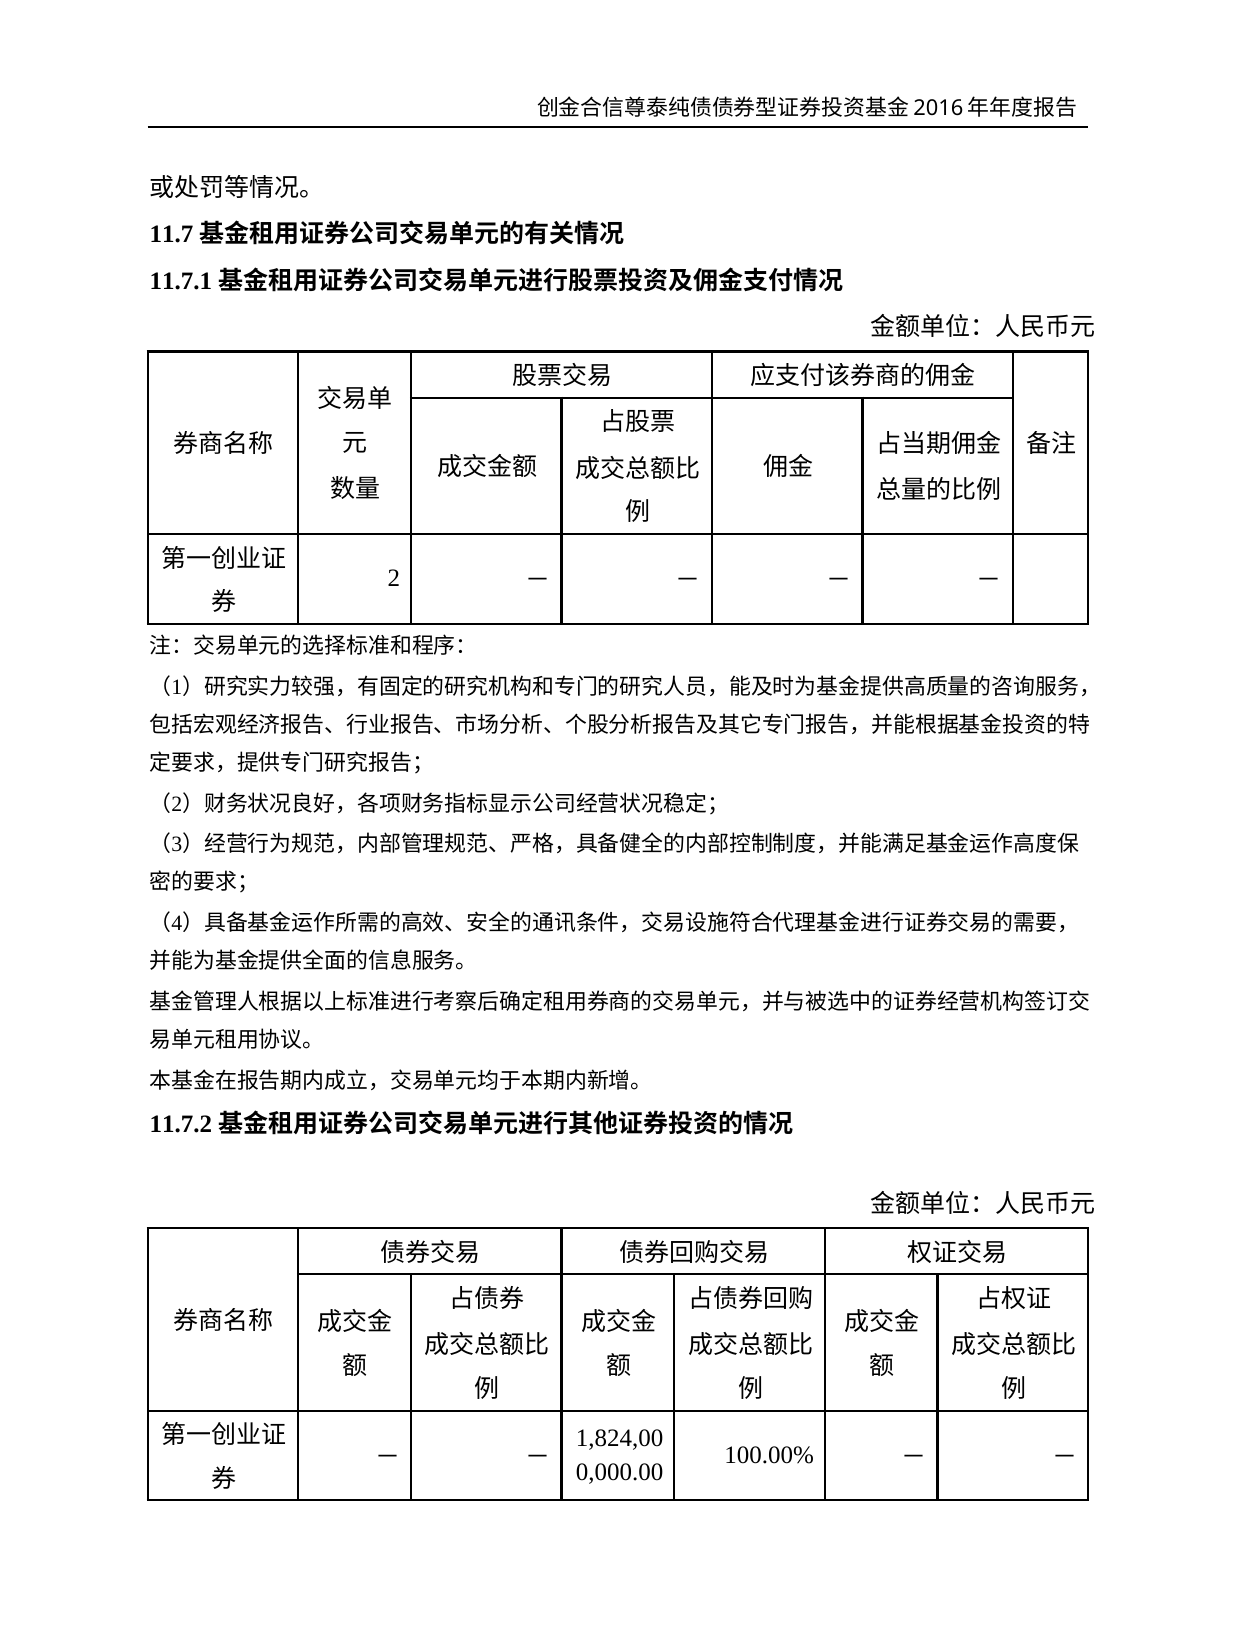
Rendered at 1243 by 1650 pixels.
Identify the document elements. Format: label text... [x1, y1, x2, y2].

table_header 应支付该券商的佣金 [713, 353, 1012, 397]
table_cell － [563, 535, 711, 623]
table_cell 占债券回购 成交总额比例 [675, 1275, 824, 1409]
text 基金管理人根据以上标准进行考察后确定租用券商的交易单元，并与被选中的证券经营机构签订交易单元租用协议。 [149, 984, 1094, 1054]
table_header 债券交易 [299, 1229, 560, 1273]
table_cell 占当期佣金 总量的比例 [864, 399, 1012, 533]
table_cell 占股票 成交总额比例 [563, 399, 711, 533]
text 11.7 基金租用证券公司交易单元的有关情况 [149, 214, 1094, 250]
table_cell 第一创业证券 [149, 1412, 297, 1499]
table_cell [1014, 535, 1087, 623]
table_cell 100.00% [675, 1412, 824, 1499]
text 金额单位：人民币元 [149, 307, 1094, 343]
table_cell 1,824,000,000.00 [563, 1412, 673, 1499]
text 注：交易单元的选择标准和程序： [149, 628, 1094, 659]
table_header 备注 [1014, 353, 1087, 533]
table_cell 2 [299, 535, 410, 623]
text （4）具备基金运作所需的高效、安全的通讯条件，交易设施符合代理基金进行证券交易的需要，并能为基金提供全面的信息服务。 [149, 905, 1094, 975]
text 金额单位：人民币元 [149, 1183, 1094, 1220]
table_header 券商名称 [149, 1229, 297, 1409]
table_cell － [299, 1412, 410, 1499]
table_cell 占债券 成交总额比例 [412, 1275, 560, 1409]
table_cell 占权证 成交总额比例 [939, 1275, 1087, 1409]
table_header 券商名称 [149, 353, 297, 533]
table_cell － [864, 535, 1012, 623]
text （2）财务状况良好，各项财务指标显示公司经营状况稳定； [149, 786, 1094, 817]
table_cell － [939, 1412, 1087, 1499]
table_cell － [713, 535, 861, 623]
table_cell － [412, 1412, 560, 1499]
table_header 股票交易 [412, 353, 711, 397]
text 11.7.2 基金租用证券公司交易单元进行其他证券投资的情况 [149, 1104, 1094, 1140]
text 11.7.1 基金租用证券公司交易单元进行股票投资及佣金支付情况 [149, 260, 1094, 297]
table_cell － [412, 535, 560, 623]
table_cell 成交金额 [563, 1275, 673, 1409]
table_header 权证交易 [826, 1229, 1087, 1273]
text （1）研究实力较强，有固定的研究机构和专门的研究人员，能及时为基金提供高质量的咨询服务，包括宏观经济报告、行业报告、市场分析、个股分析报告及其它专门报告，并能根据基金投资的特定要求，提供专门研究报告； [149, 669, 1094, 776]
table_cell 成交金额 [412, 399, 560, 533]
table_header 债券回购交易 [563, 1229, 824, 1273]
text （3）经营行为规范，内部管理规范、严格，具备健全的内部控制制度，并能满足基金运作高度保密的要求； [149, 826, 1094, 896]
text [149, 167, 1094, 204]
table_cell 成交金额 [826, 1275, 936, 1409]
text 本基金在报告期内成立，交易单元均于本期内新增。 [149, 1063, 1094, 1095]
table_header 交易单元 数量 [299, 353, 410, 533]
table_cell 第一创业证券 [149, 535, 297, 623]
table_cell － [826, 1412, 936, 1499]
table_cell 佣金 [713, 399, 861, 533]
table_cell 成交金额 [299, 1275, 410, 1409]
